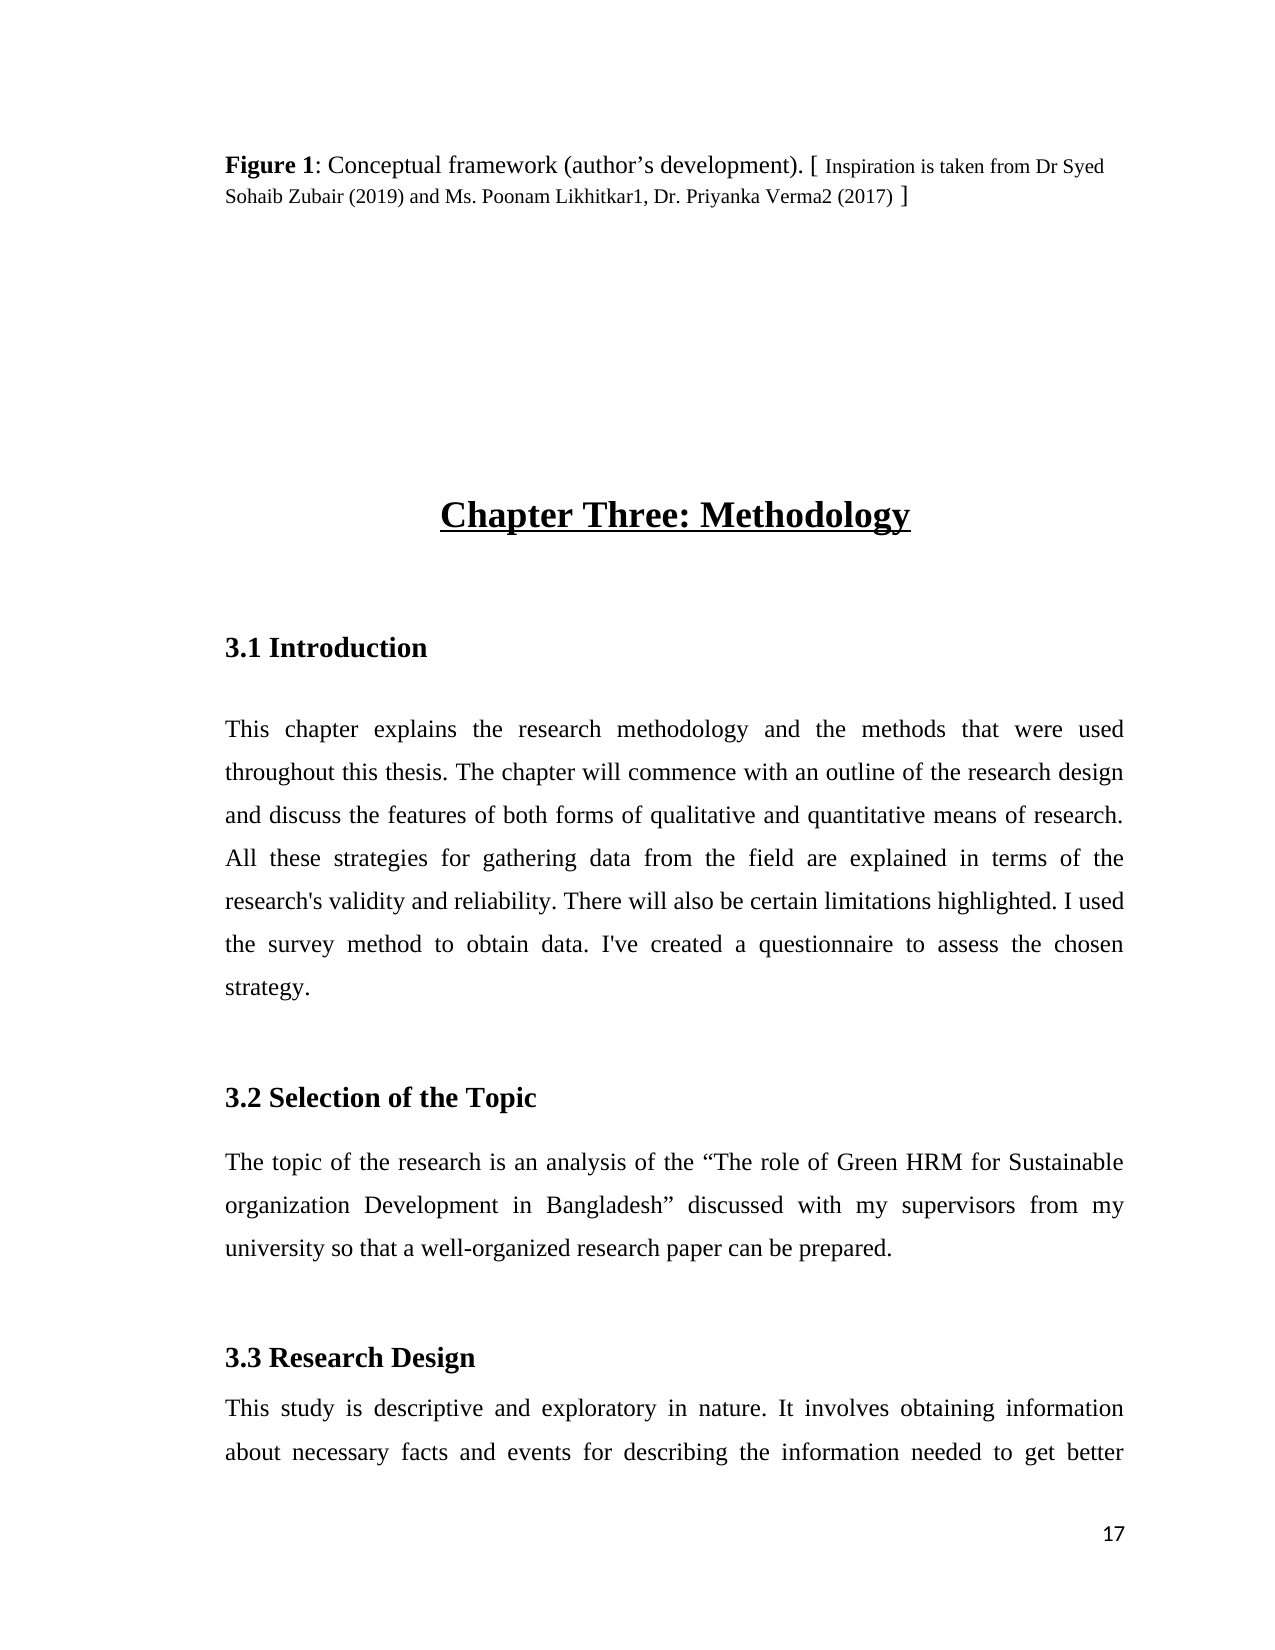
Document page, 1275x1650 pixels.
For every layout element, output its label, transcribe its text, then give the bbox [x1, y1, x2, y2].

text 3.2 Selection of the Topic [225, 1080, 1125, 1113]
text 3.3 Research Design [225, 1341, 1125, 1374]
text The topic of the research is an analysis of the “The role of Green HRM for Sustainable organization Development in Bangladesh” discussed with my supervisors from my university so that a well-organized research paper can be prepared. [225, 1147, 1125, 1262]
text Chapter Three: Methodology [225, 493, 1125, 536]
text This chapter explains the research methodology and the methods that were used throughout this thesis. The chapter will commence with an outline of the research design and discuss the features of both forms of qualitative and quantitative means of research. All these strategies for gathering data from the field are explained in terms of the research's validity and reliability. There will also be certain limitations highlighted. I used the survey method to obtain data. I've created a questionnaire to assess the chosen strategy. [225, 714, 1125, 1001]
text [225, 1393, 1125, 1465]
subtitle 3.1 Introduction [225, 631, 1125, 664]
text Figure 1: Conceptual framework (author’s development). [ Inspiration is taken from Dr Syed Sohaib Zubair (2019) and Ms. Poonam Likhitkar1, Dr. Priyanka Verma2 (2017) ] [225, 150, 1125, 209]
